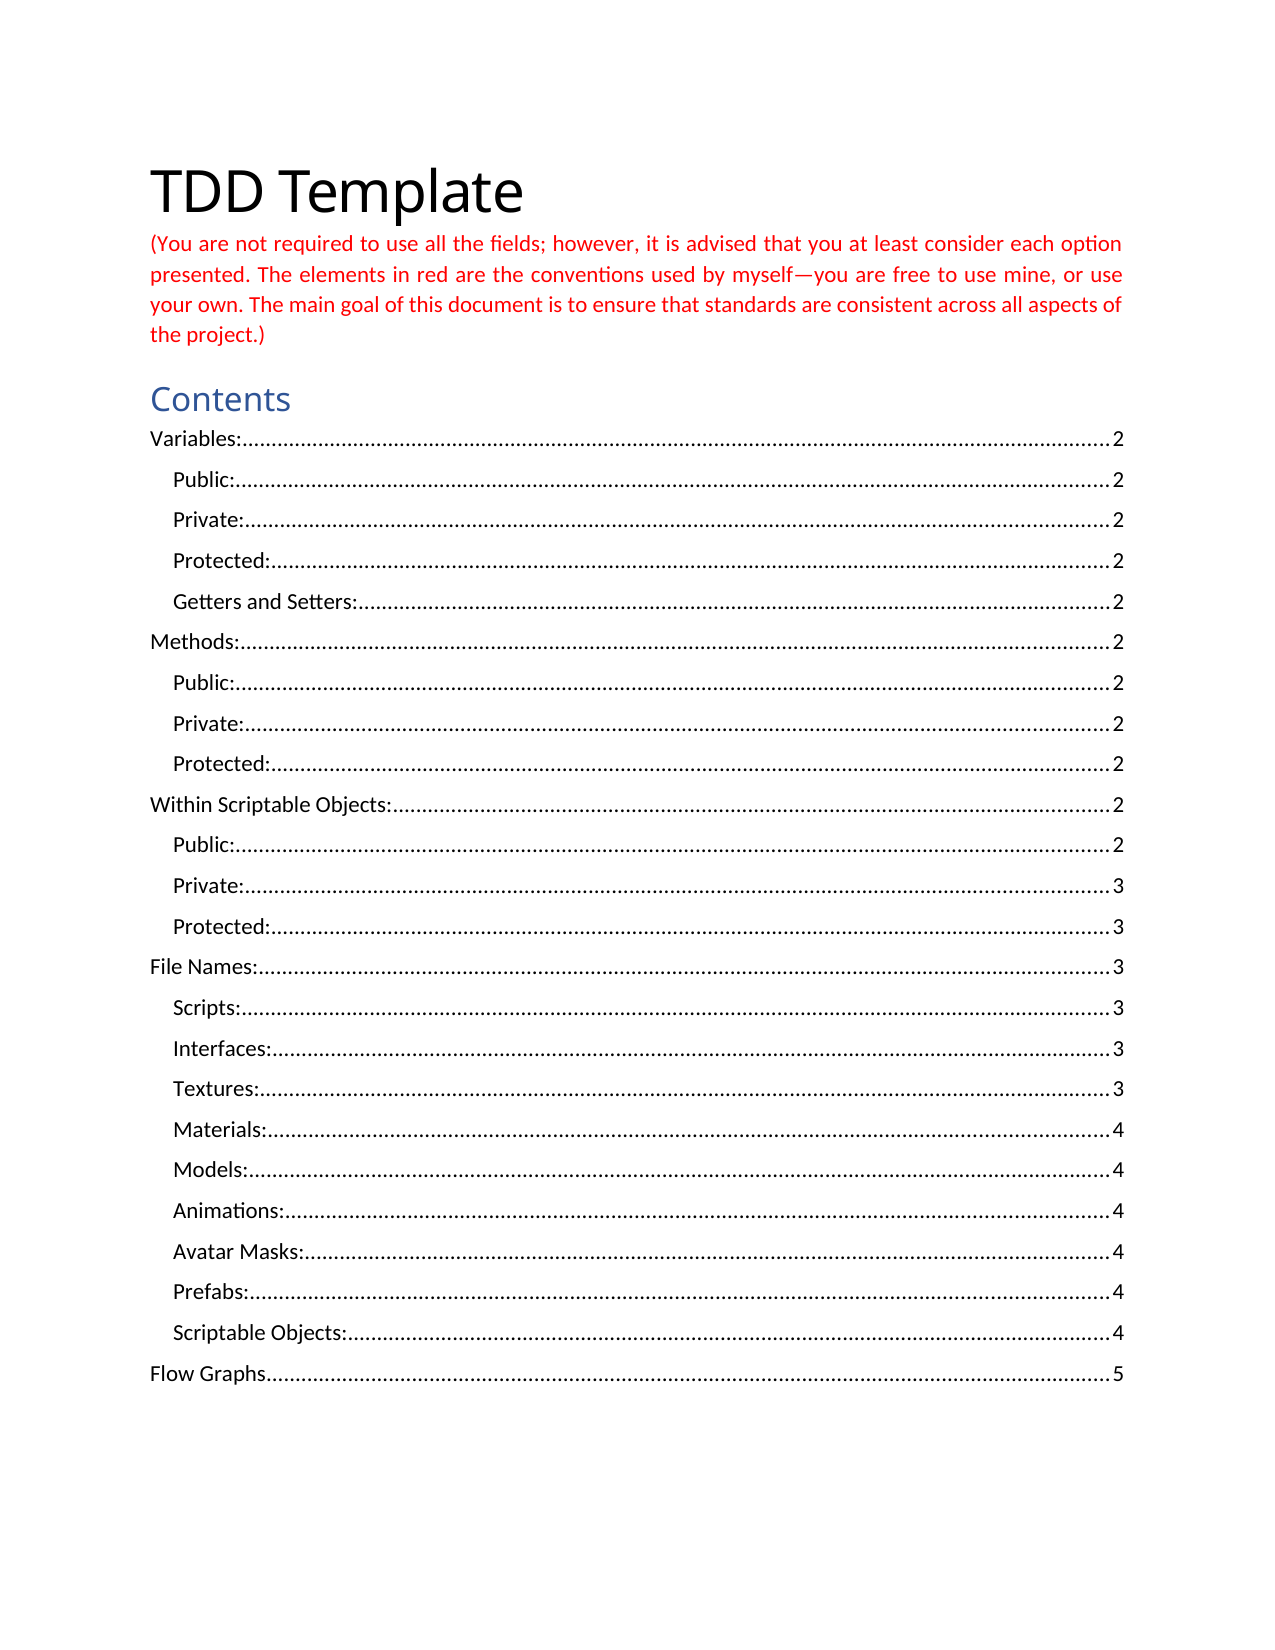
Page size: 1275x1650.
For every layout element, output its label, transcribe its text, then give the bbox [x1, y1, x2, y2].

text (You are not required to use all the fields; however, it is advised that you at least consider each option presented. The elements in red are the conventions used by myself—you are free to use mine, or use your own. The main goal of this document is to ensure that standards are consistent across all aspects of the project.) [150, 229, 1125, 348]
title TDD Template [150, 150, 1125, 229]
